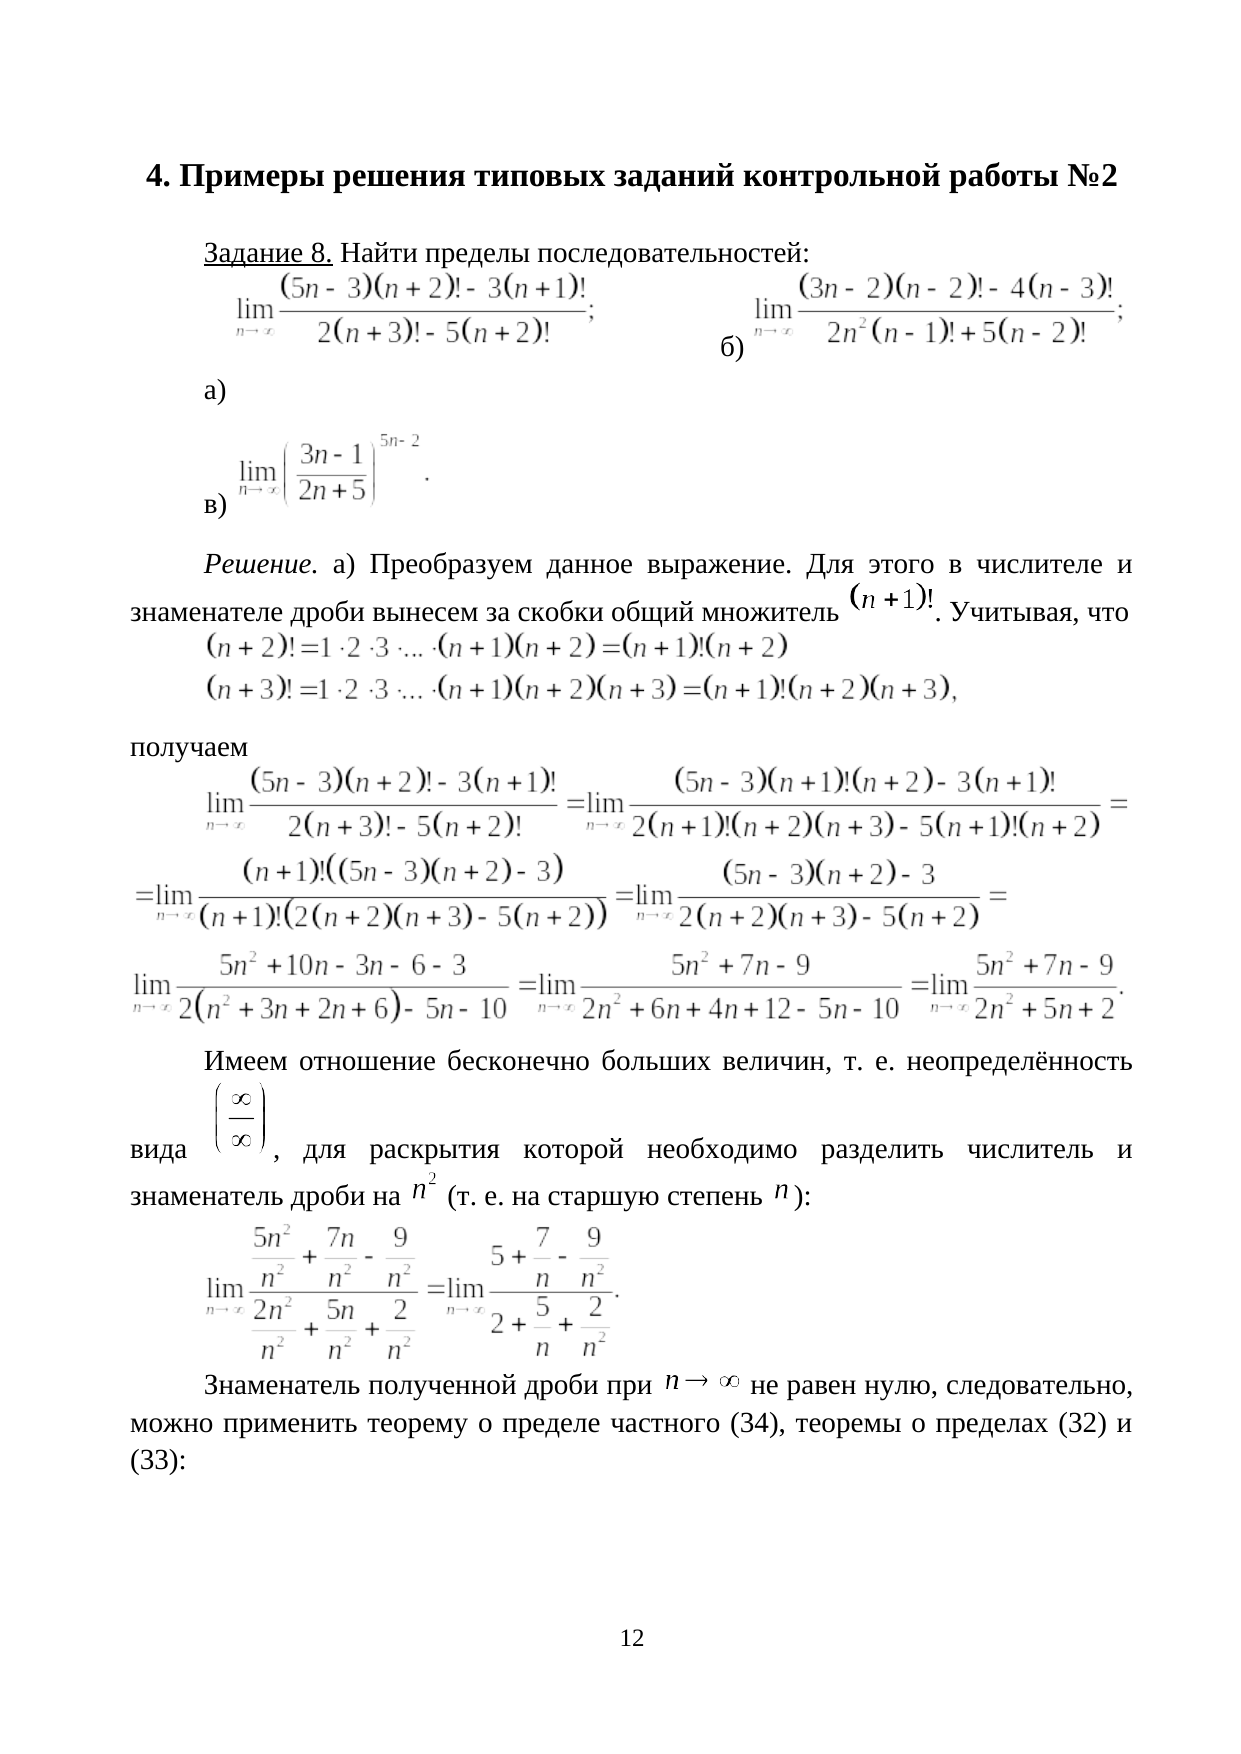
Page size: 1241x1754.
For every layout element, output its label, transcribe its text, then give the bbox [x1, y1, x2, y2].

text получаем [130, 712, 1134, 763]
text в) [130, 429, 1134, 519]
text Знаменатель полученной дроби при не равен нулю, следовательно, можно применить теорему о пределе частного (34), теоремы о пределах (32) и (33): [130, 1363, 1134, 1476]
text Задание 8. Найти пределы последовательностей: [130, 231, 1134, 269]
text Решение. а) Преобразуем данное выражение. Для этого в числителе и знаменателе дроби вынесем за скобки общий множитель . Учитывая, что [130, 542, 1134, 628]
text Имеем отношение бесконечно больших величин, т. е. неопределённость вида , для раскрытия которой необходимо разделить числитель и знаменатель дроби на (т. е. на старшую степень ): [130, 1039, 1134, 1218]
subtitle 4. Примеры решения типовых заданий контрольной работы №2 [130, 156, 1134, 194]
text а) б) [130, 269, 1134, 406]
